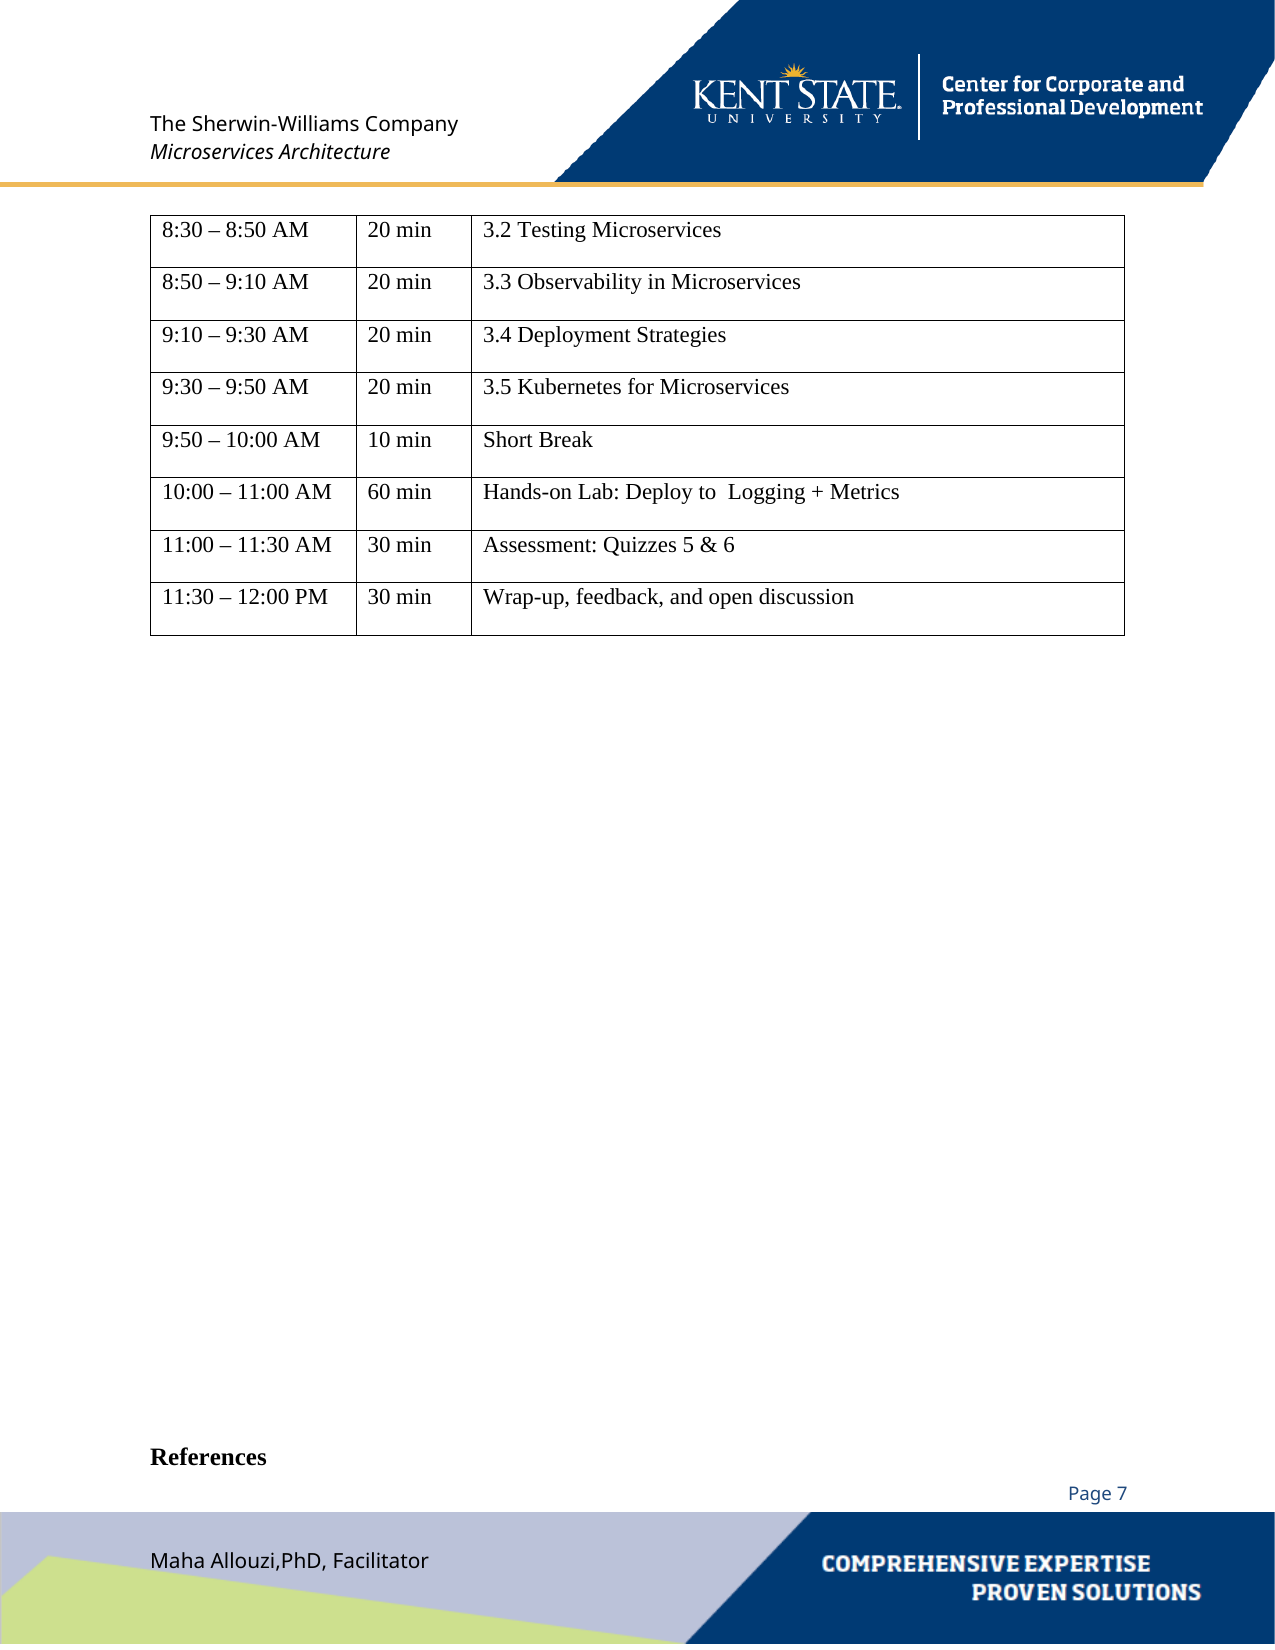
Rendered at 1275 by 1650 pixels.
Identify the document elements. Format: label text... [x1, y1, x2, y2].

table_cell Hands-on Lab: Deploy to Logging + Metrics [472, 478, 1124, 530]
table_cell 20 min [357, 321, 471, 372]
table_cell 3.5 Kubernetes for Microservices [472, 373, 1124, 425]
table_cell 3.3 Observability in Microservices [472, 268, 1124, 320]
table_cell Wrap-up, feedback, and open discussion [472, 583, 1124, 635]
table_cell 11:30 – 12:00 PM [151, 583, 356, 635]
table_cell 8:50 – 9:10 AM [151, 268, 356, 320]
table_cell 3.2 Testing Microservices [472, 216, 1124, 267]
table_cell 10 min [357, 426, 471, 477]
table_cell 3.4 Deployment Strategies [472, 321, 1124, 372]
table_cell 20 min [357, 268, 471, 320]
table_cell 9:10 – 9:30 AM [151, 321, 356, 372]
text References [150, 1442, 1125, 1471]
table_cell 20 min [357, 373, 471, 425]
picture [0, 0, 1275, 190]
table_cell 11:00 – 11:30 AM [151, 531, 356, 582]
table_cell 20 min [357, 216, 471, 267]
table_cell 9:50 – 10:00 AM [151, 426, 356, 477]
table_cell 8:30 – 8:50 AM [151, 216, 356, 267]
table_cell 9:30 – 9:50 AM [151, 373, 356, 425]
table_cell Short Break [472, 426, 1124, 477]
table_cell 30 min [357, 531, 471, 582]
table_cell 30 min [357, 583, 471, 635]
table_cell Assessment: Quizzes 5 & 6 [472, 531, 1124, 582]
table_cell 10:00 – 11:00 AM [151, 478, 356, 530]
table_cell 60 min [357, 478, 471, 530]
picture [0, 1512, 1275, 1644]
